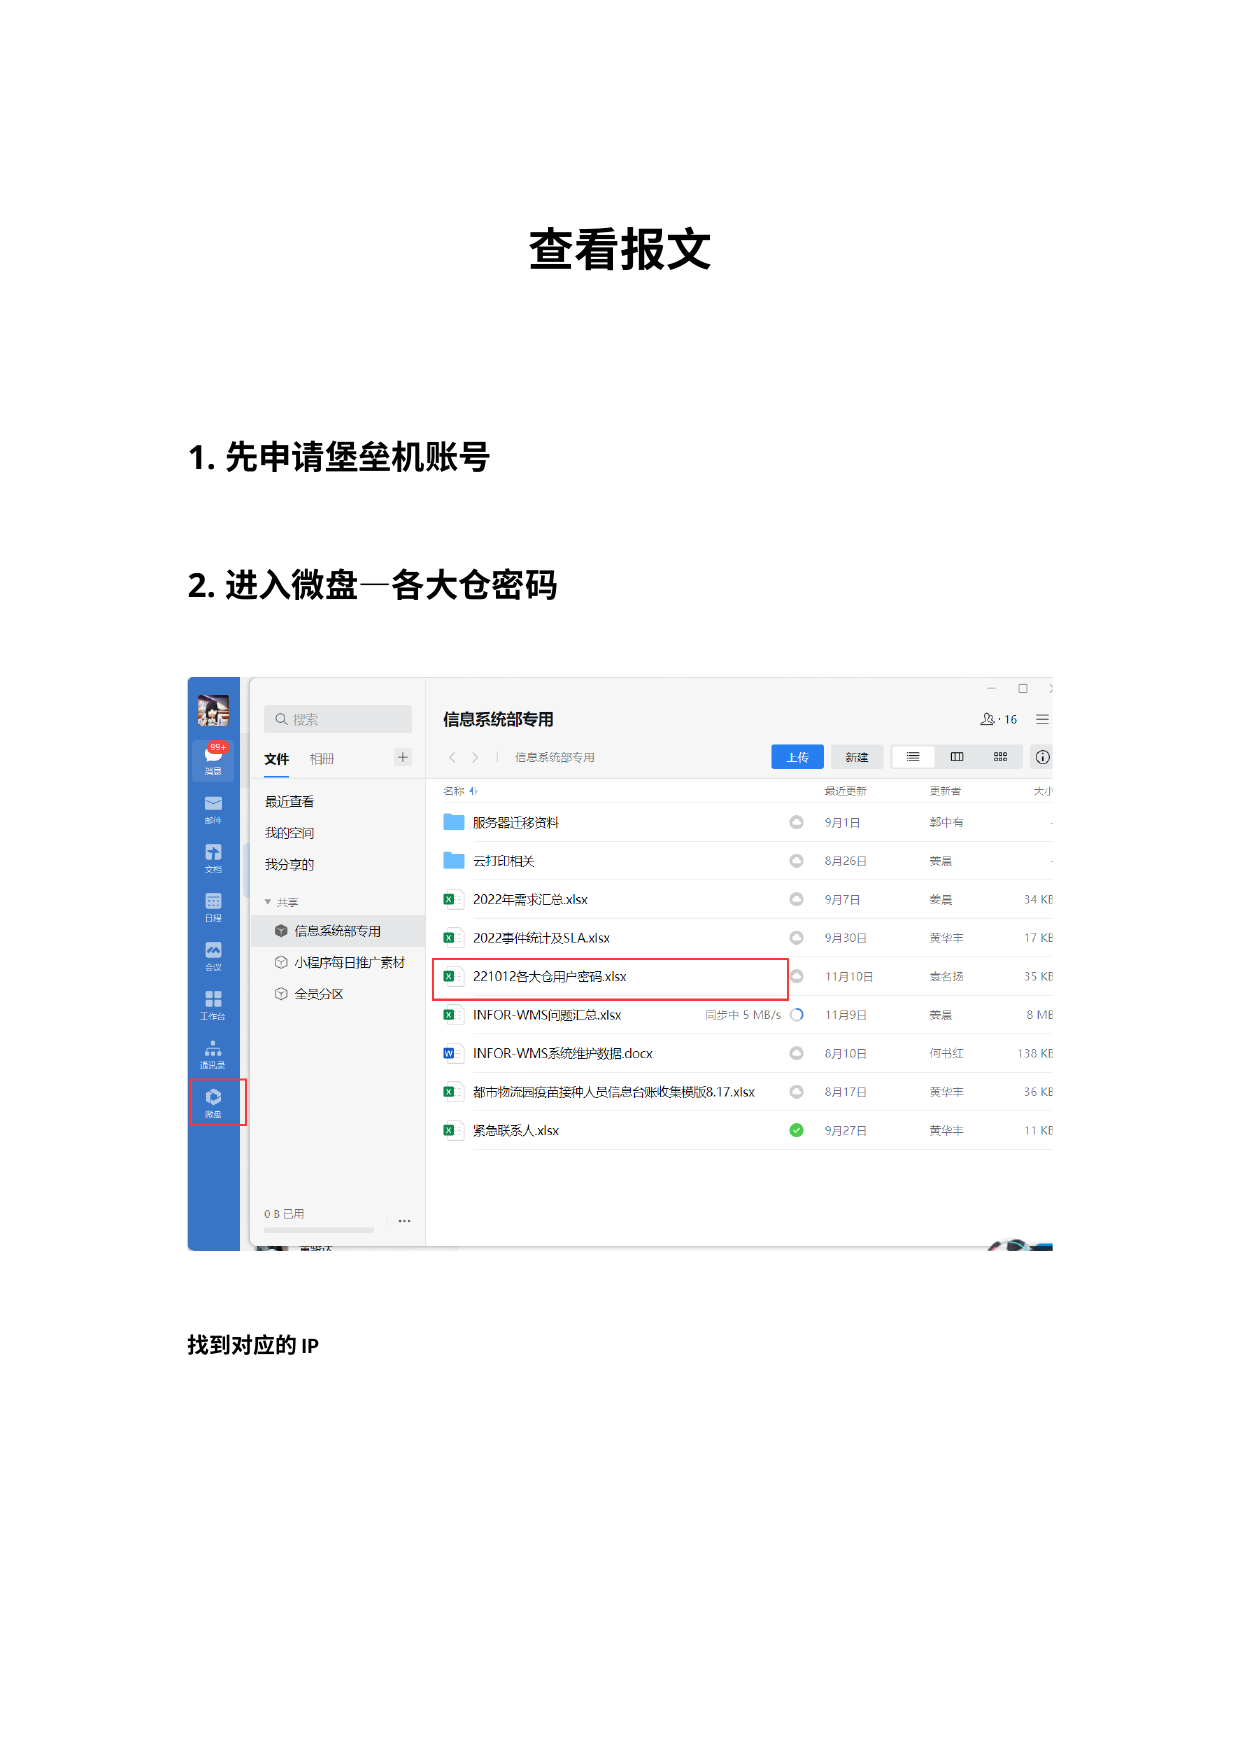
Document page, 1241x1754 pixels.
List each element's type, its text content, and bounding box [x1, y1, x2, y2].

subtitle 进入微盘—各大仓密码 [187, 550, 1053, 615]
picture [187, 677, 1053, 1251]
subtitle 查看报文 [187, 197, 1053, 295]
text 找到对应的IP [187, 1328, 1053, 1360]
subtitle 先申请堡垒机账号 [187, 423, 1053, 488]
